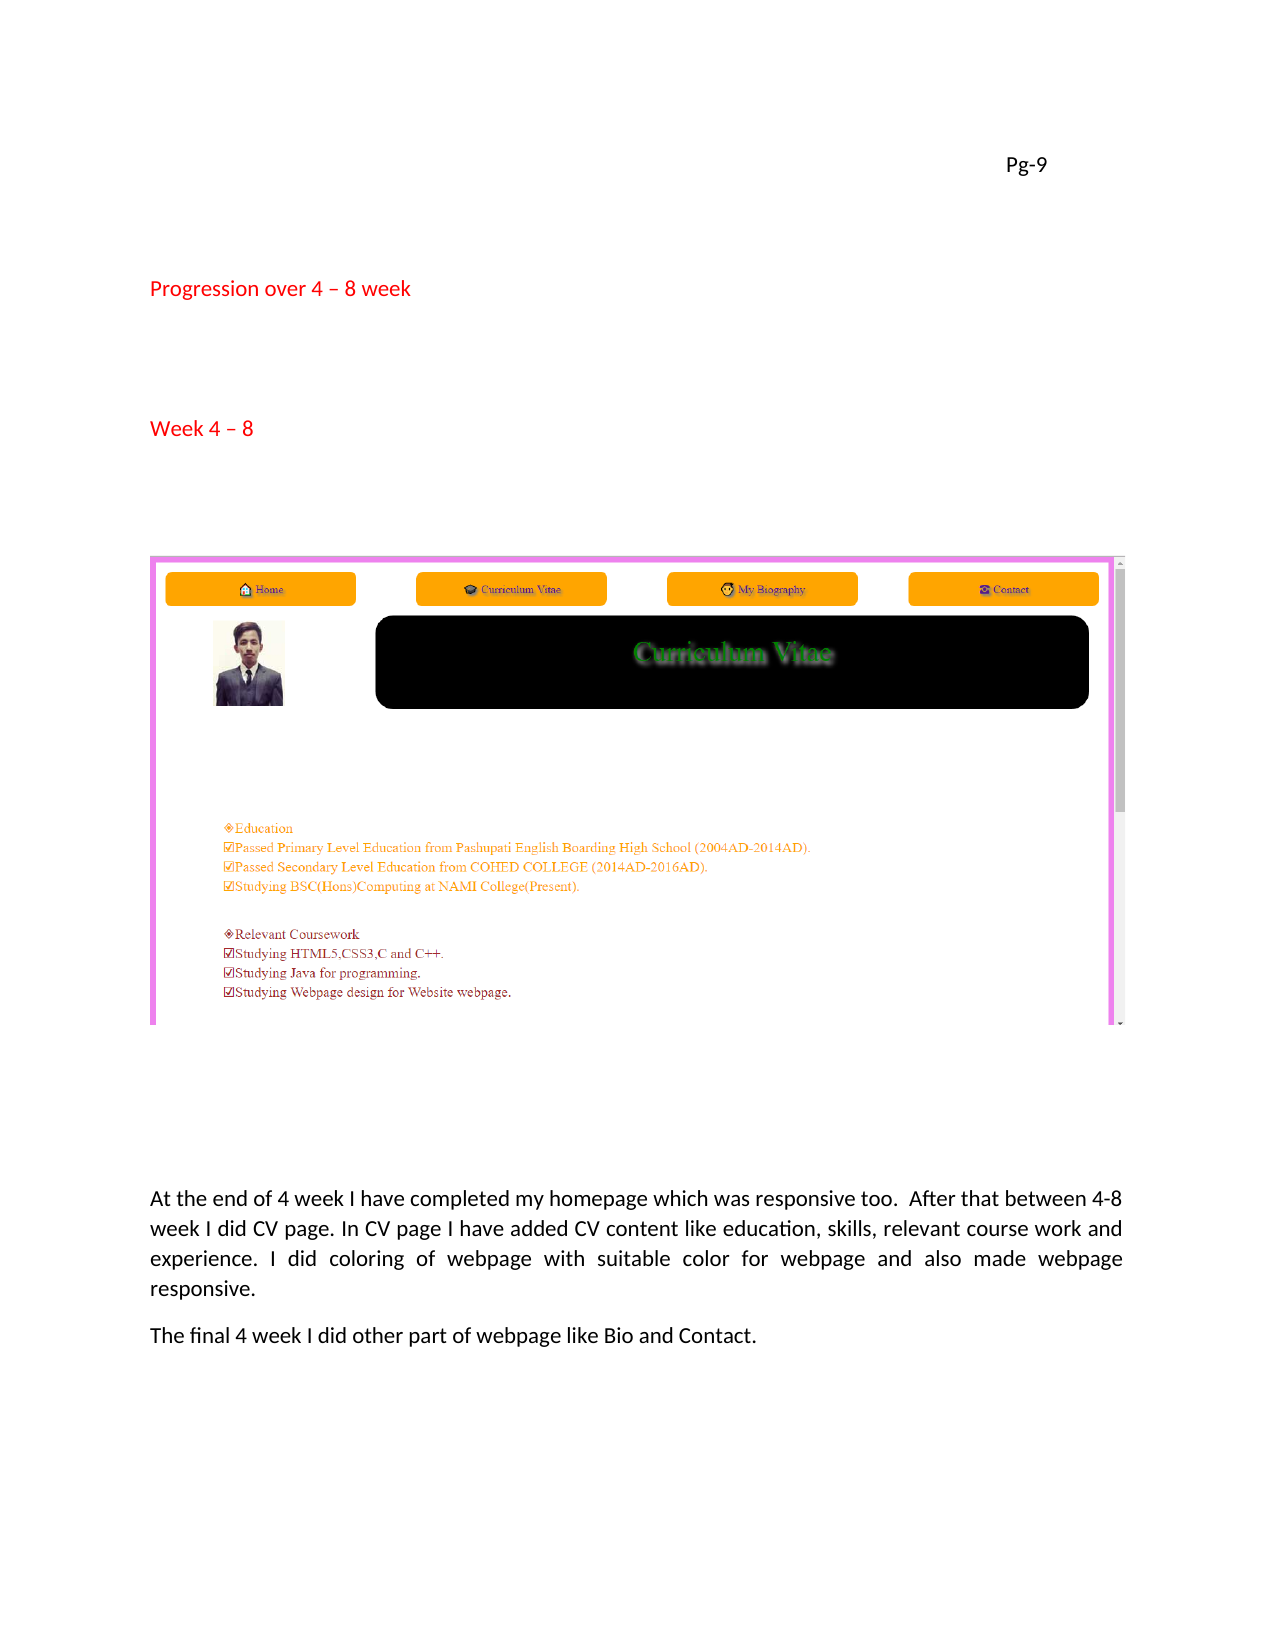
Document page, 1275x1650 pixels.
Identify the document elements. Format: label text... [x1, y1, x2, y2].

picture [150, 555, 1125, 1025]
text The final 4 week I did other part of webpage like Bio and Contact. [150, 1321, 1125, 1349]
text Pg-9 [975, 150, 1125, 208]
text Week 4 – 8 [150, 414, 1125, 443]
text At the end of 4 week I have completed my homepage which was responsive too. After that between 4-8 week I did CV page. In CV page I have added CV content like education, skills, relevant course work and experience. I did coloring of webpage with suitable color for webpage and also made webpage responsive. [150, 1184, 1125, 1302]
text Progression over 4 – 8 week [150, 274, 1125, 302]
